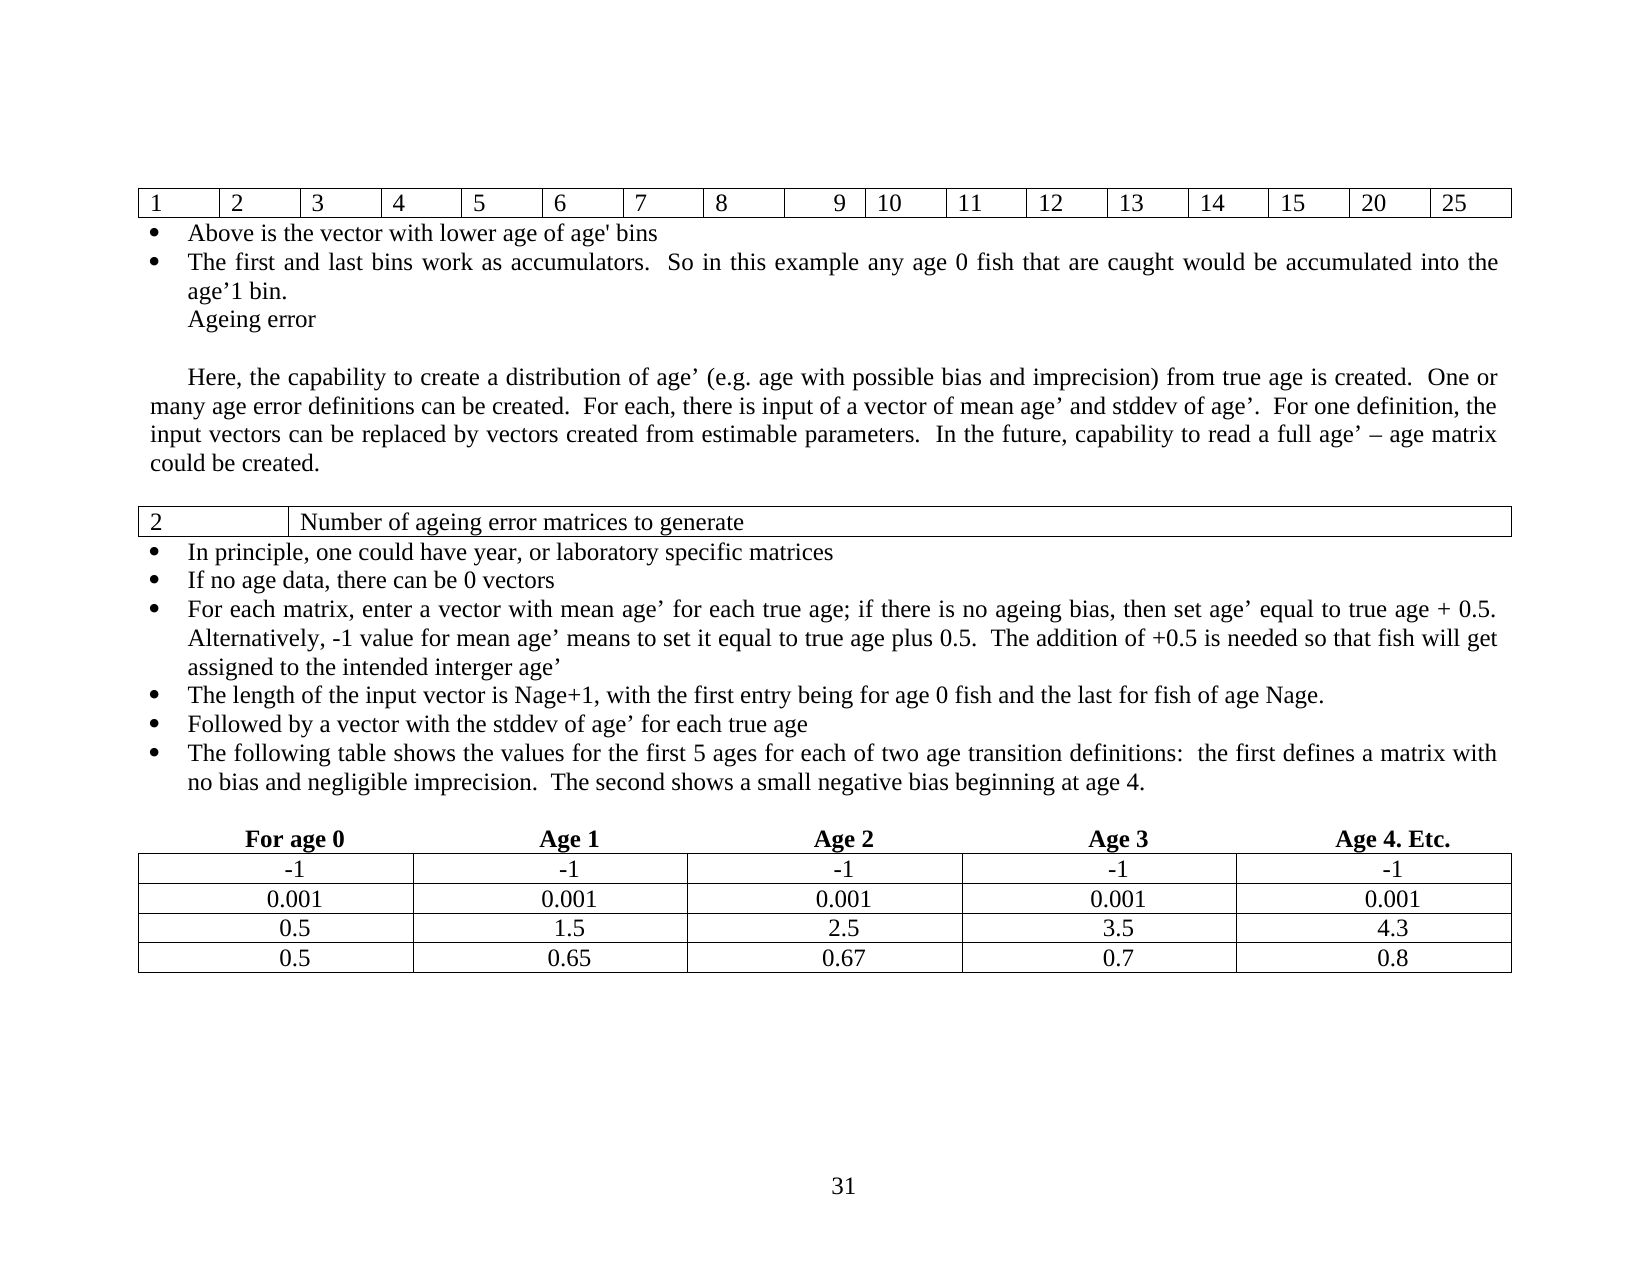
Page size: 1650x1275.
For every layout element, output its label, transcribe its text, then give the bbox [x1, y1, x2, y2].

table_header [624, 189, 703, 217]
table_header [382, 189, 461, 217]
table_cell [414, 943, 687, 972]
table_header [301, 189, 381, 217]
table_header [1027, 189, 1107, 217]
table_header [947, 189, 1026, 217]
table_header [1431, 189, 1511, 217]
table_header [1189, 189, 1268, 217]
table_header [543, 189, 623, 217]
list For each matrix, enter a vector with mean age’ for each true age; if there is no ageing bias, then set age’ equal to true age + 0.5. Alternatively, -1 value for mean age’ means to set it equal to true age plus 0.5. The addition of +0.5 is needed so that fish will get assigned to the intended interger age’ [150, 594, 1500, 680]
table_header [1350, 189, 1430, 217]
text Here, the capability to create a distribution of age’ (e.g. age with possible bias and imprecision) from true age is created. One or many age error definitions can be created. For each, there is input of a vector of mean age’ and stddev of age’. For one definition, the input vectors can be replaced by vectors created from estimable parameters. In the future, capability to read a full age’ – age matrix could be created. [150, 362, 1500, 477]
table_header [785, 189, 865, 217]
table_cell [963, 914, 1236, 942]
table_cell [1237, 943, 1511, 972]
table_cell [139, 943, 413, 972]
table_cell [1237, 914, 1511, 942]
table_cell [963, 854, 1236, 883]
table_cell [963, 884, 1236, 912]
list The first and last bins work as accumulators. So in this example any age 0 fish that are caught would be accumulated into the age’1 bin. [150, 247, 1500, 304]
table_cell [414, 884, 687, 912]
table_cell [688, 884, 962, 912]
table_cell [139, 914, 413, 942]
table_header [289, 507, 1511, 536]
list The length of the input vector is Nage+1, with the first entry being for age 0 fish and the last for fish of age Nage. [150, 680, 1500, 709]
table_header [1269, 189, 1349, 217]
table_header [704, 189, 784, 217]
list If no age data, there can be 0 vectors [150, 565, 1500, 594]
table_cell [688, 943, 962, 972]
list The following table shows the values for the first 5 ages for each of two age transition definitions: the first defines a matrix with no bias and negligible imprecision. The second shows a small negative bias beginning at age 4. [150, 738, 1500, 795]
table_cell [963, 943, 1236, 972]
list Above is the vector with lower age of age' bins [150, 218, 1500, 247]
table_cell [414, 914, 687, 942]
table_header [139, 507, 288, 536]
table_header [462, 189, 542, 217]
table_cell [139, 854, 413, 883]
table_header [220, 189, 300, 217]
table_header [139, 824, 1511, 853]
list In principle, one could have year, or laboratory specific matrices [150, 537, 1500, 565]
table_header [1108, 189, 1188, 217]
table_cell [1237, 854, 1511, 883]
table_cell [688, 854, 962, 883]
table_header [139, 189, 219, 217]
text Ageing error [150, 304, 1500, 333]
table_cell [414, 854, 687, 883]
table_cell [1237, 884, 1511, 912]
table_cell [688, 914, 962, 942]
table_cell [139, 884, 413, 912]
list Followed by a vector with the stddev of age’ for each true age [150, 709, 1500, 738]
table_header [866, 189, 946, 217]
